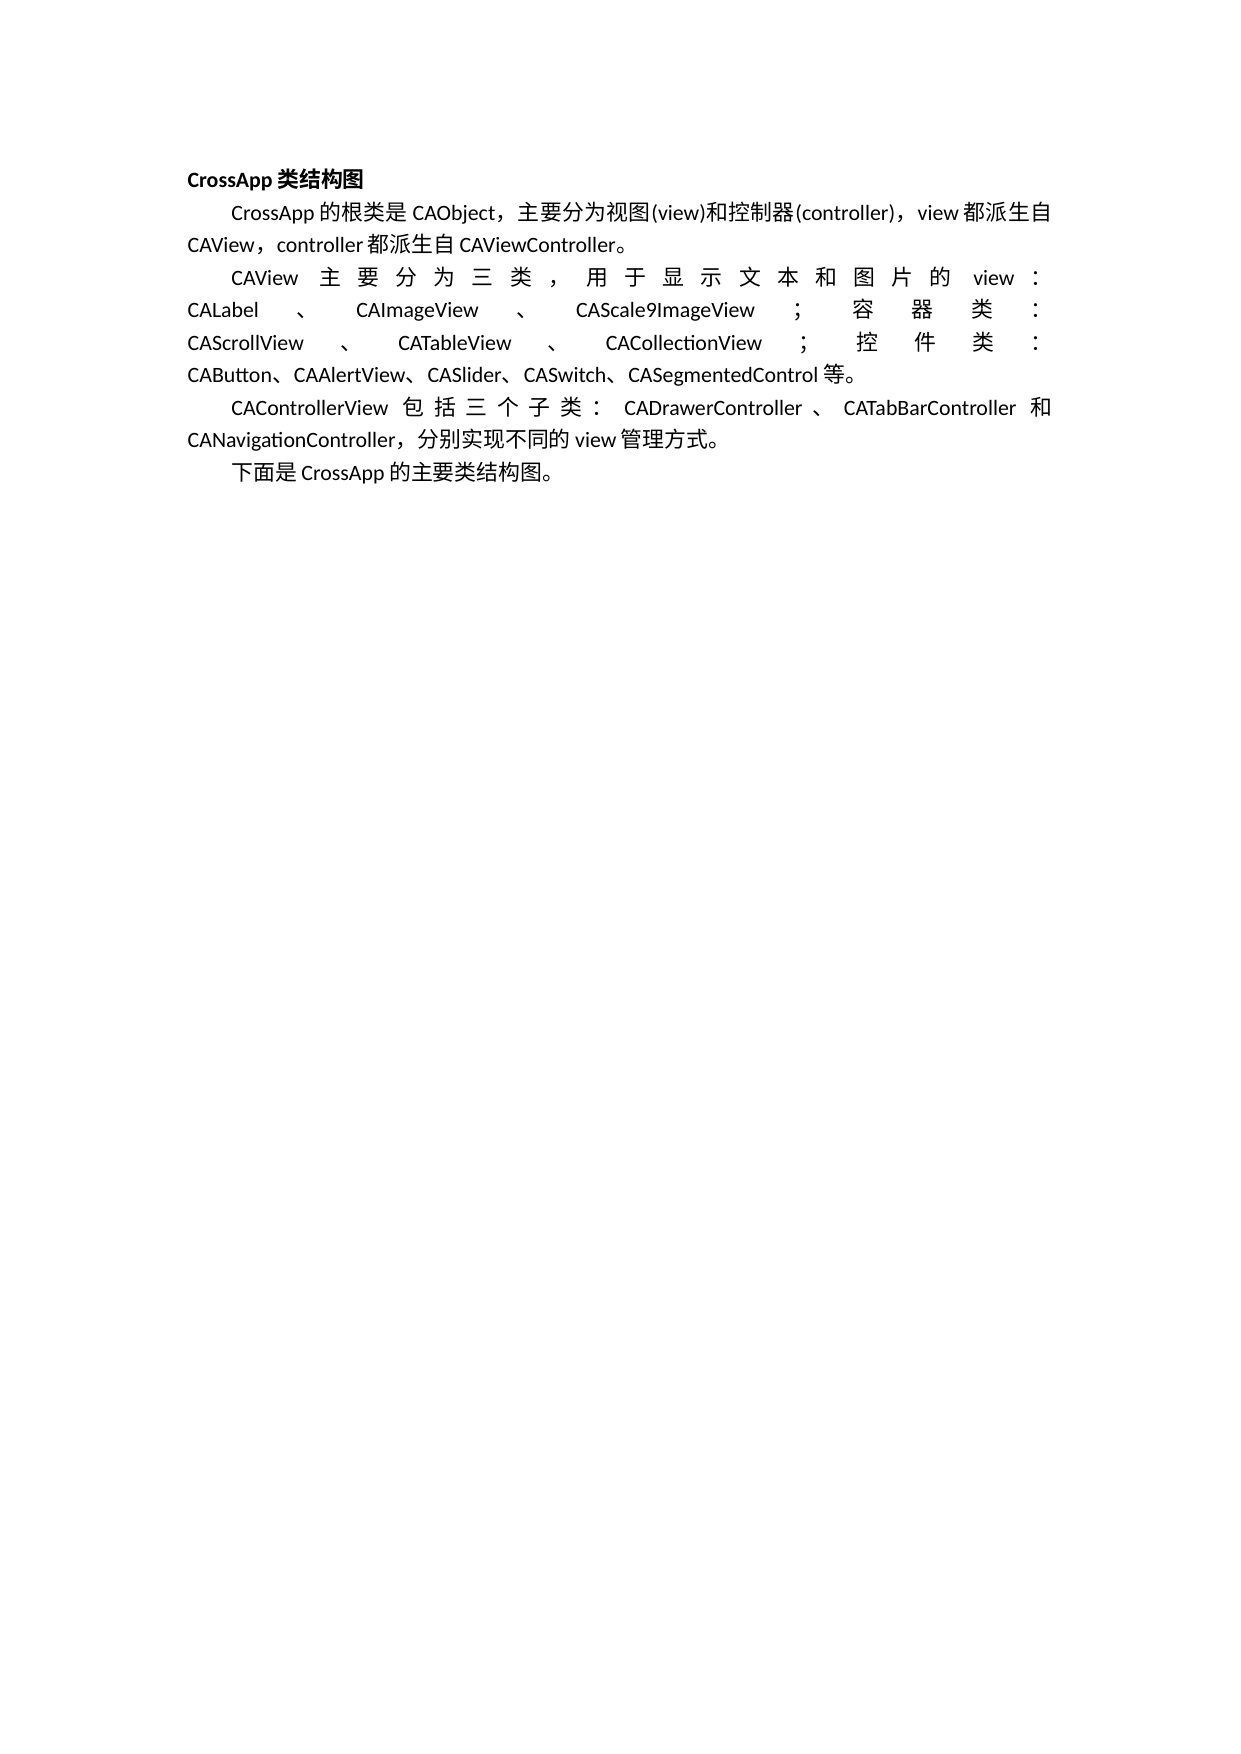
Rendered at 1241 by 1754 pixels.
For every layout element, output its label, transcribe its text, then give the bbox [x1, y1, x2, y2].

text 下面是CrossApp的主要类结构图。 [187, 454, 1053, 487]
text CAView主要分为三类，用于显示文本和图片的view：CALabel、CAImageView、CAScale9ImageView；容器类：CAScrollView、CATableView、CACollectionView；控件类：CAButton、CAAlertView、CASlider、CASwitch、CASegmentedControl等。 [187, 259, 1053, 389]
text CAControllerView包括三个子类：CADrawerController、CATabBarController和CANavigationController，分别实现不同的view管理方式。 [187, 389, 1053, 454]
text CrossApp类结构图 [187, 162, 1053, 194]
text CrossApp的根类是CAObject，主要分为视图(view)和控制器(controller)，view都派生自CAView，controller都派生自CAViewController。 [187, 194, 1053, 259]
